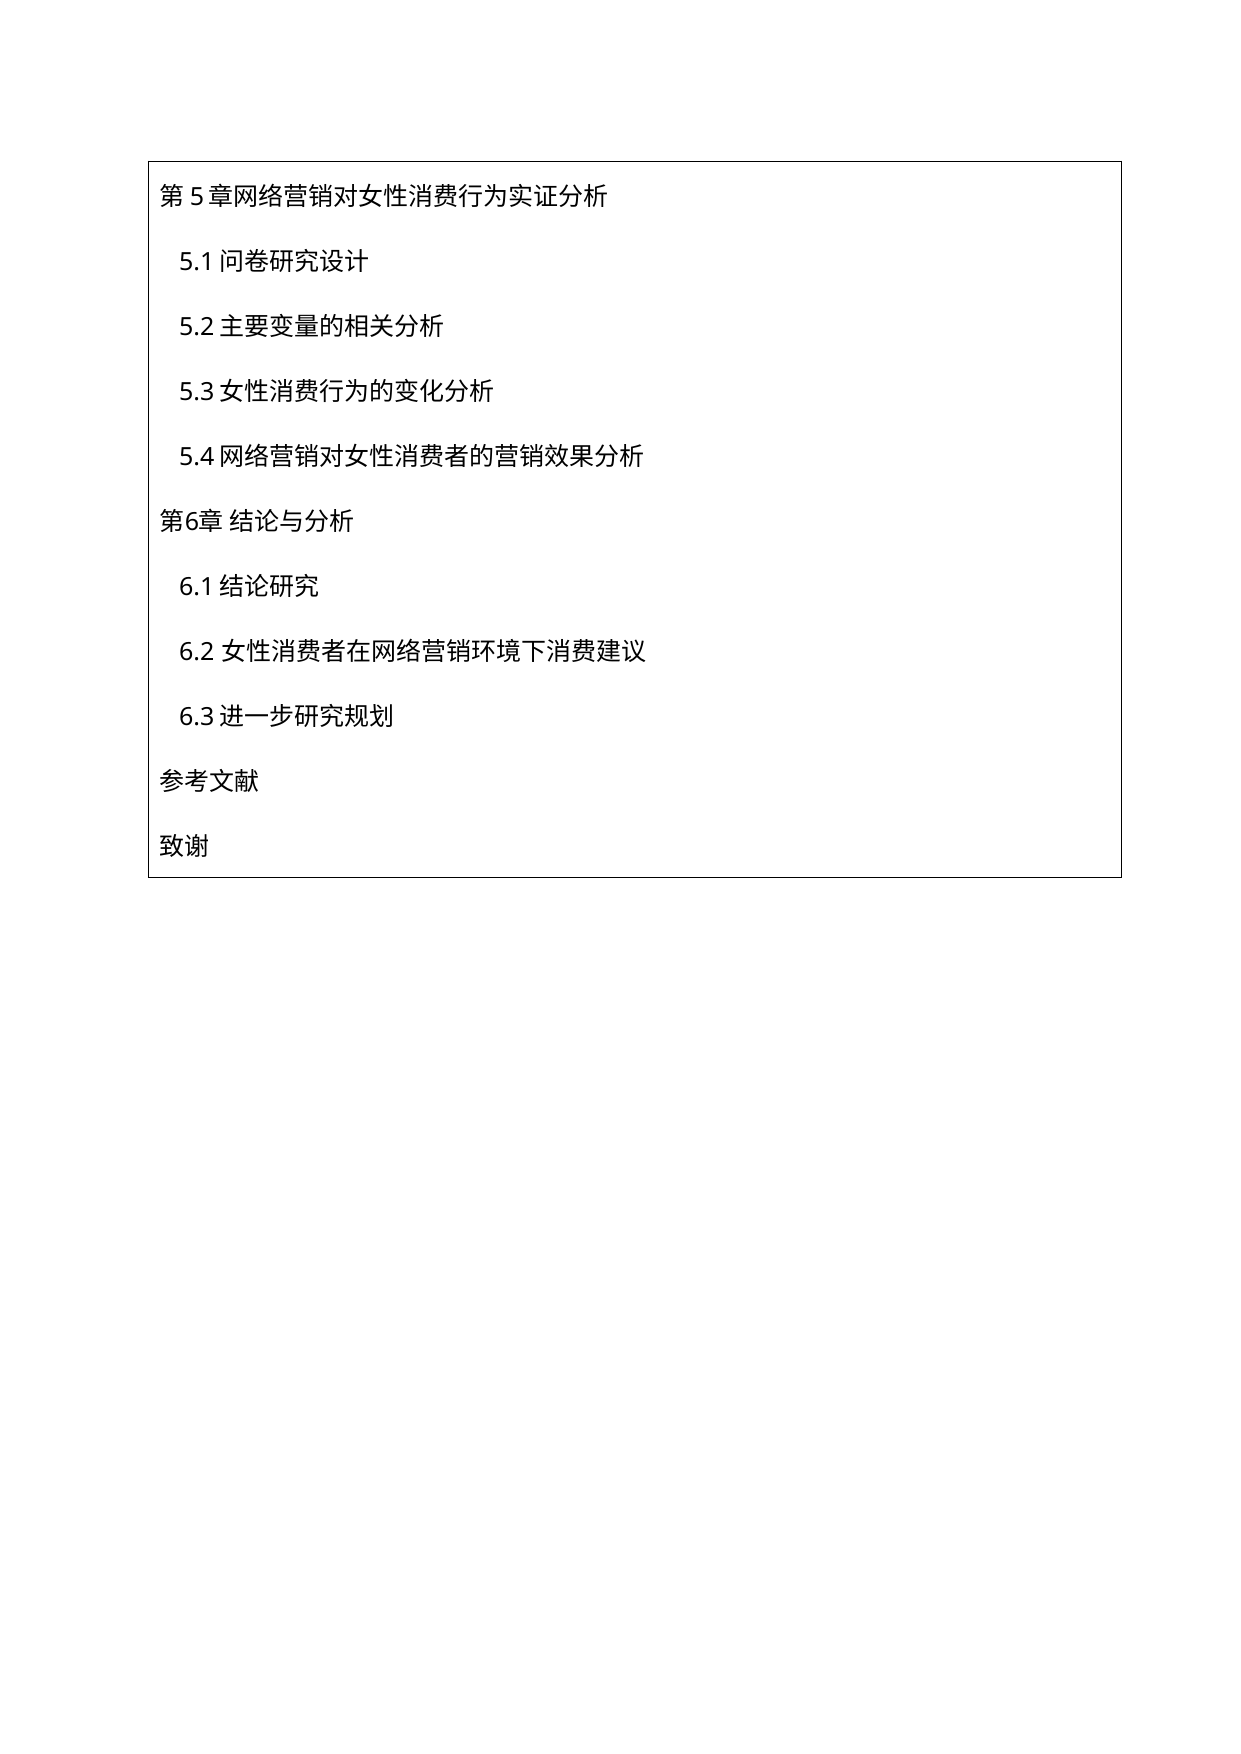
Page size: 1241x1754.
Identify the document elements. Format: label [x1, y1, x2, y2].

table_header [149, 162, 1121, 877]
